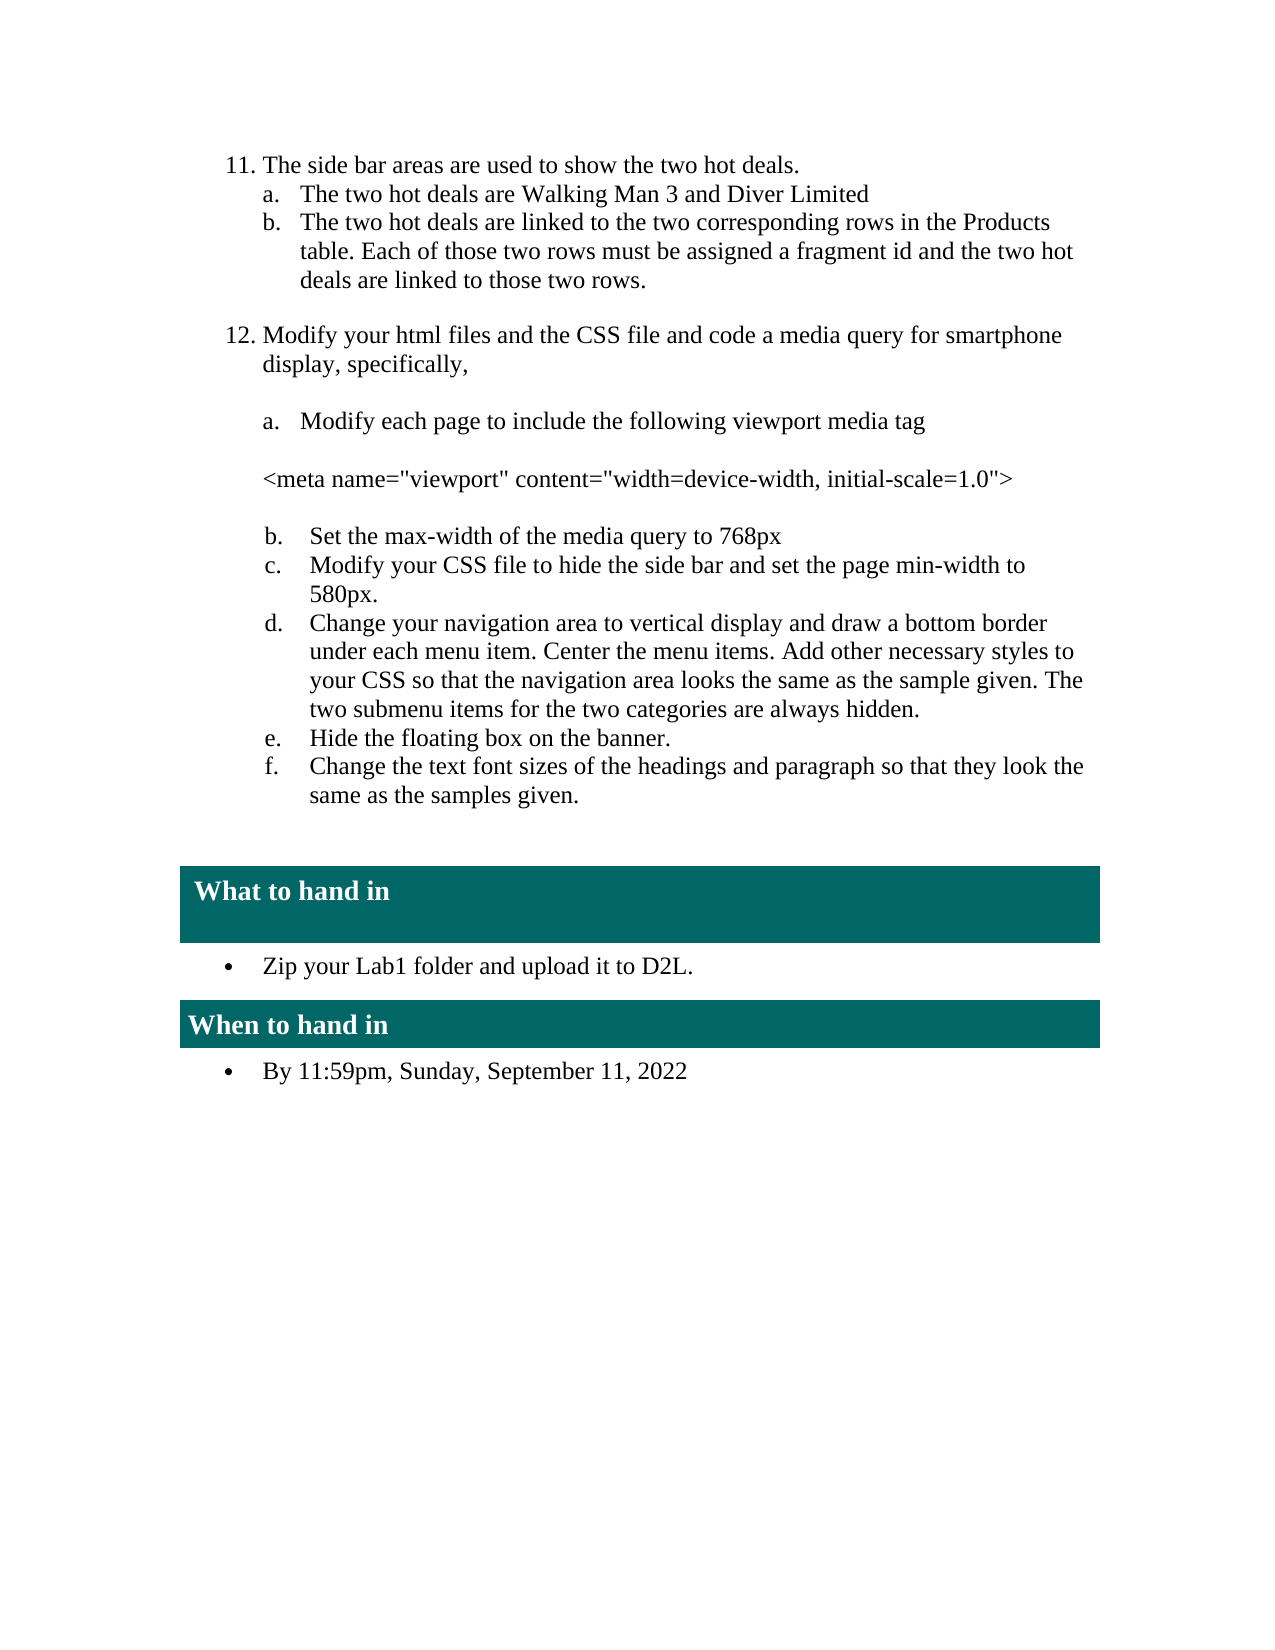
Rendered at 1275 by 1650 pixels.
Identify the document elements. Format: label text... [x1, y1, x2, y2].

list Modify your CSS file to hide the side bar and set the page min-width to 580px. [264, 550, 1087, 608]
list Change your navigation area to vertical display and draw a bottom border under each menu item. Center the menu items. Add other necessary styles to your CSS so that the navigation area looks the same as the sample given. The two submenu items for the two categories are always hidden. [264, 608, 1087, 723]
table_cell When to hand in [180, 1000, 1100, 1048]
table_cell By 11:59pm, Sunday, September 11, 2022 [180, 1048, 1100, 1122]
list Hide the floating box on the banner. [264, 723, 1087, 751]
list Change the text font sizes of the headings and paragraph so that they look the same as the samples given. [264, 751, 1087, 809]
list Modify each page to include the following viewport media tag [262, 406, 1087, 435]
list Modify your html files and the CSS file and code a media query for smartphone display, specifically, [225, 320, 1087, 378]
table_cell Zip your Lab1 folder and upload it to D2L. [180, 943, 1100, 1000]
list The two hot deals are linked to the two corresponding rows in the Products table. Each of those two rows must be assigned a fragment id and the two hot deals are linked to those two rows. [262, 207, 1087, 294]
list Set the max-width of the media query to 768px [264, 521, 1087, 550]
table_header What to hand in [180, 866, 1100, 943]
text <meta name="viewport" content="width=device-width, initial-scale=1.0"> [262, 464, 1087, 493]
list The two hot deals are Walking Man 3 and Diver Limited [262, 179, 1087, 207]
list The side bar areas are used to show the two hot deals. [225, 150, 1087, 179]
